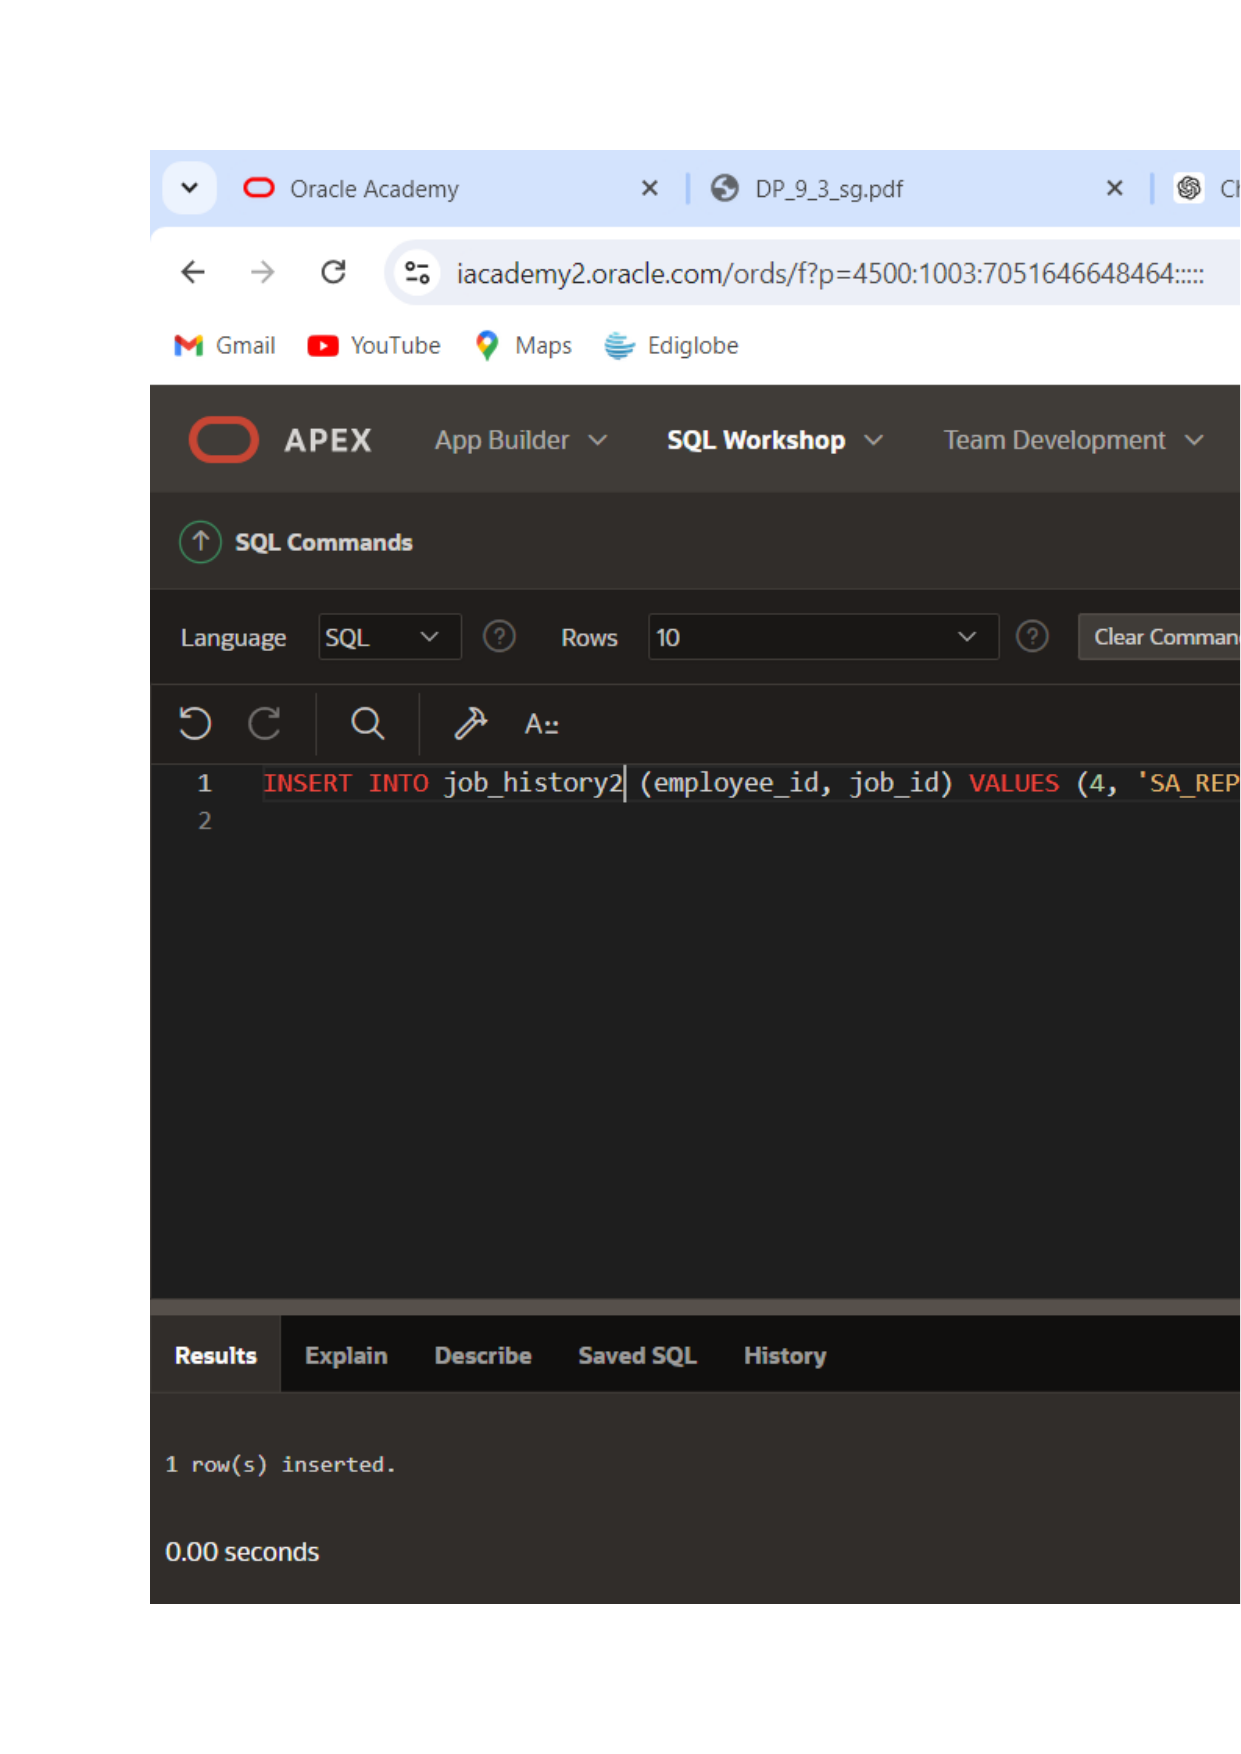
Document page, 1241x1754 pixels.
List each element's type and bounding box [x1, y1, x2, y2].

picture [150, 150, 1241, 1604]
